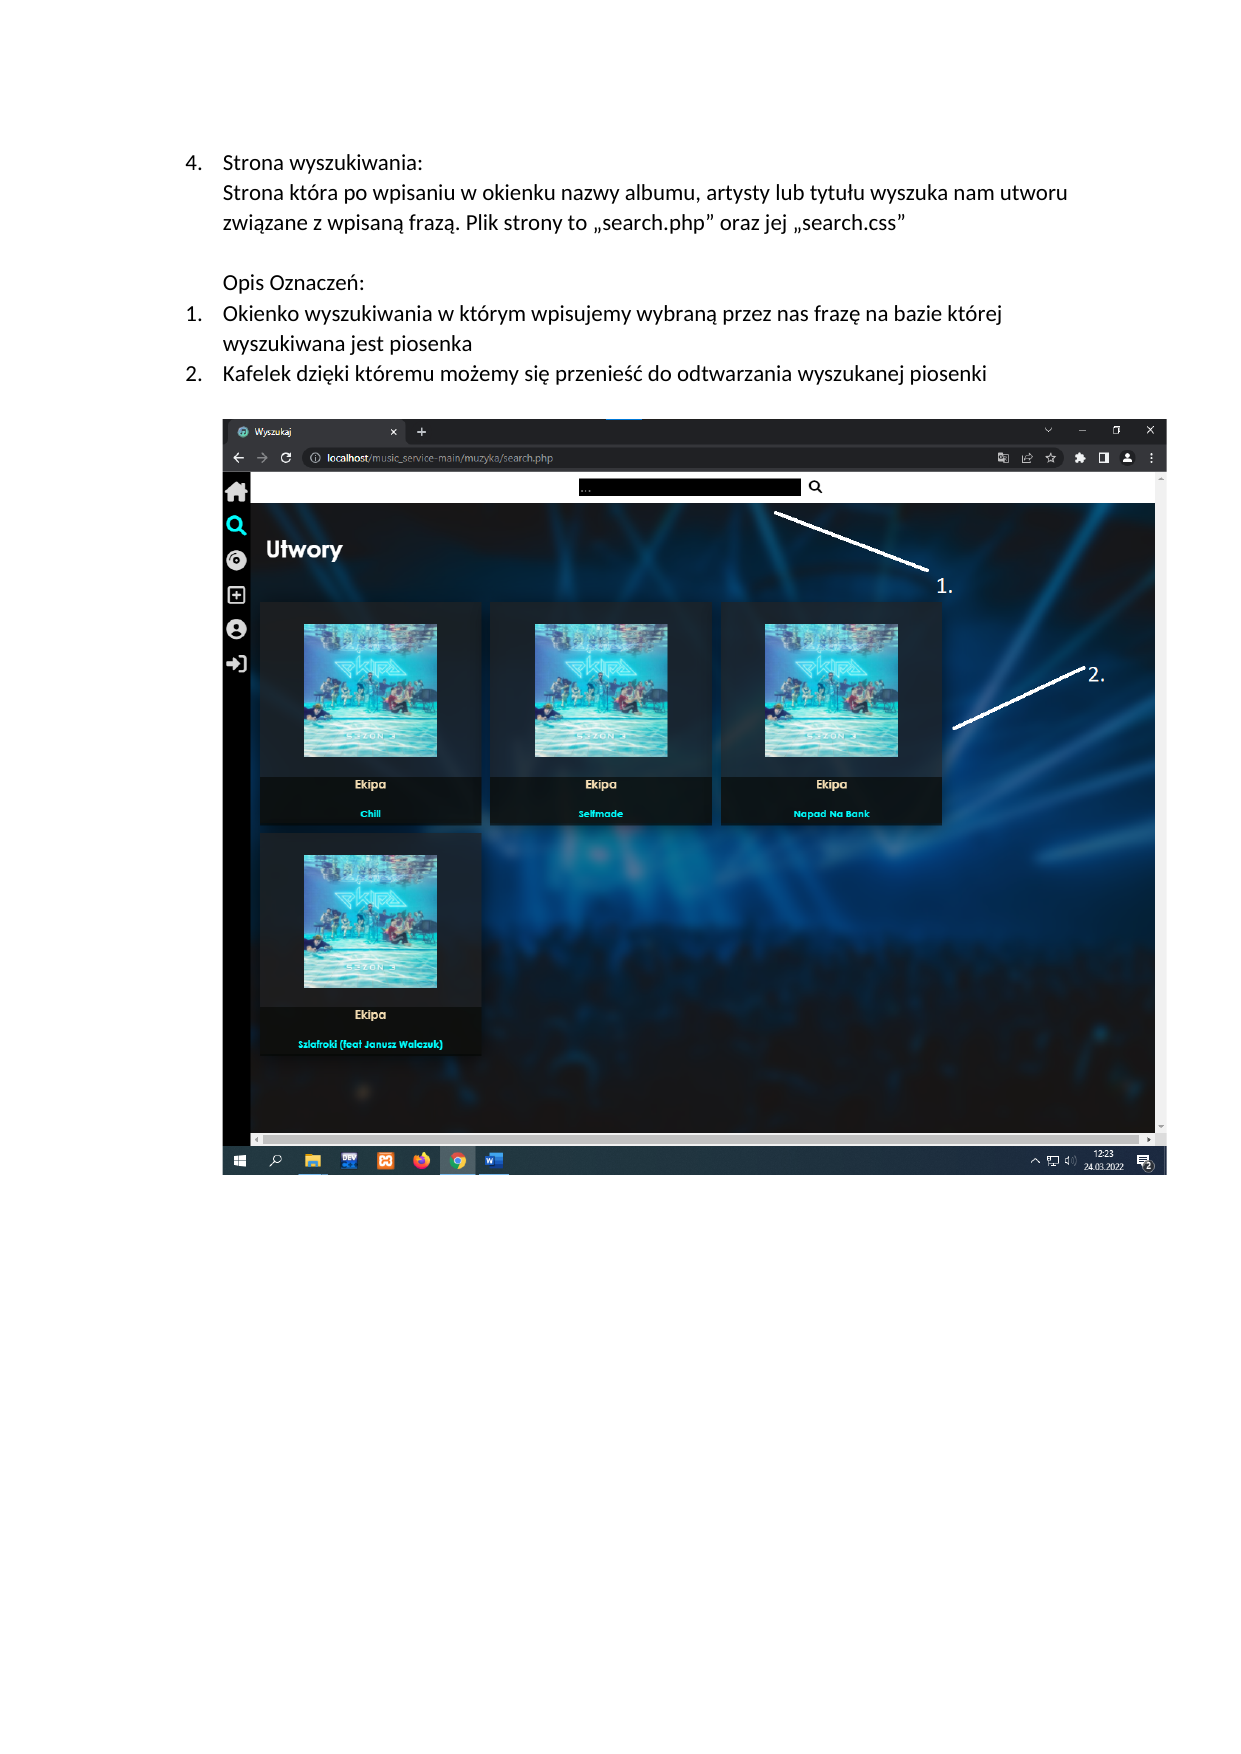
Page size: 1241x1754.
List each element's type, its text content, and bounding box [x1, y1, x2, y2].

list Kafelek dzięki któremu możemy się przenieść do odtwarzania wyszukanej piosenki [185, 359, 1093, 387]
list Opis Oznaczeń: [223, 268, 1093, 296]
list Strona która po wpisaniu w okienku nazwy albumu, artysty lub tytułu wyszuka nam utworu związane z wpisaną frazą. Plik strony to „search.php” oraz jej „search.css” [223, 178, 1093, 236]
picture [222, 419, 1167, 1175]
list Strona wyszukiwania: [185, 148, 1093, 176]
list Okienko wyszukiwania w którym wpisujemy wybraną przez nas frazę na bazie której wyszukiwana jest piosenka [185, 299, 1093, 357]
